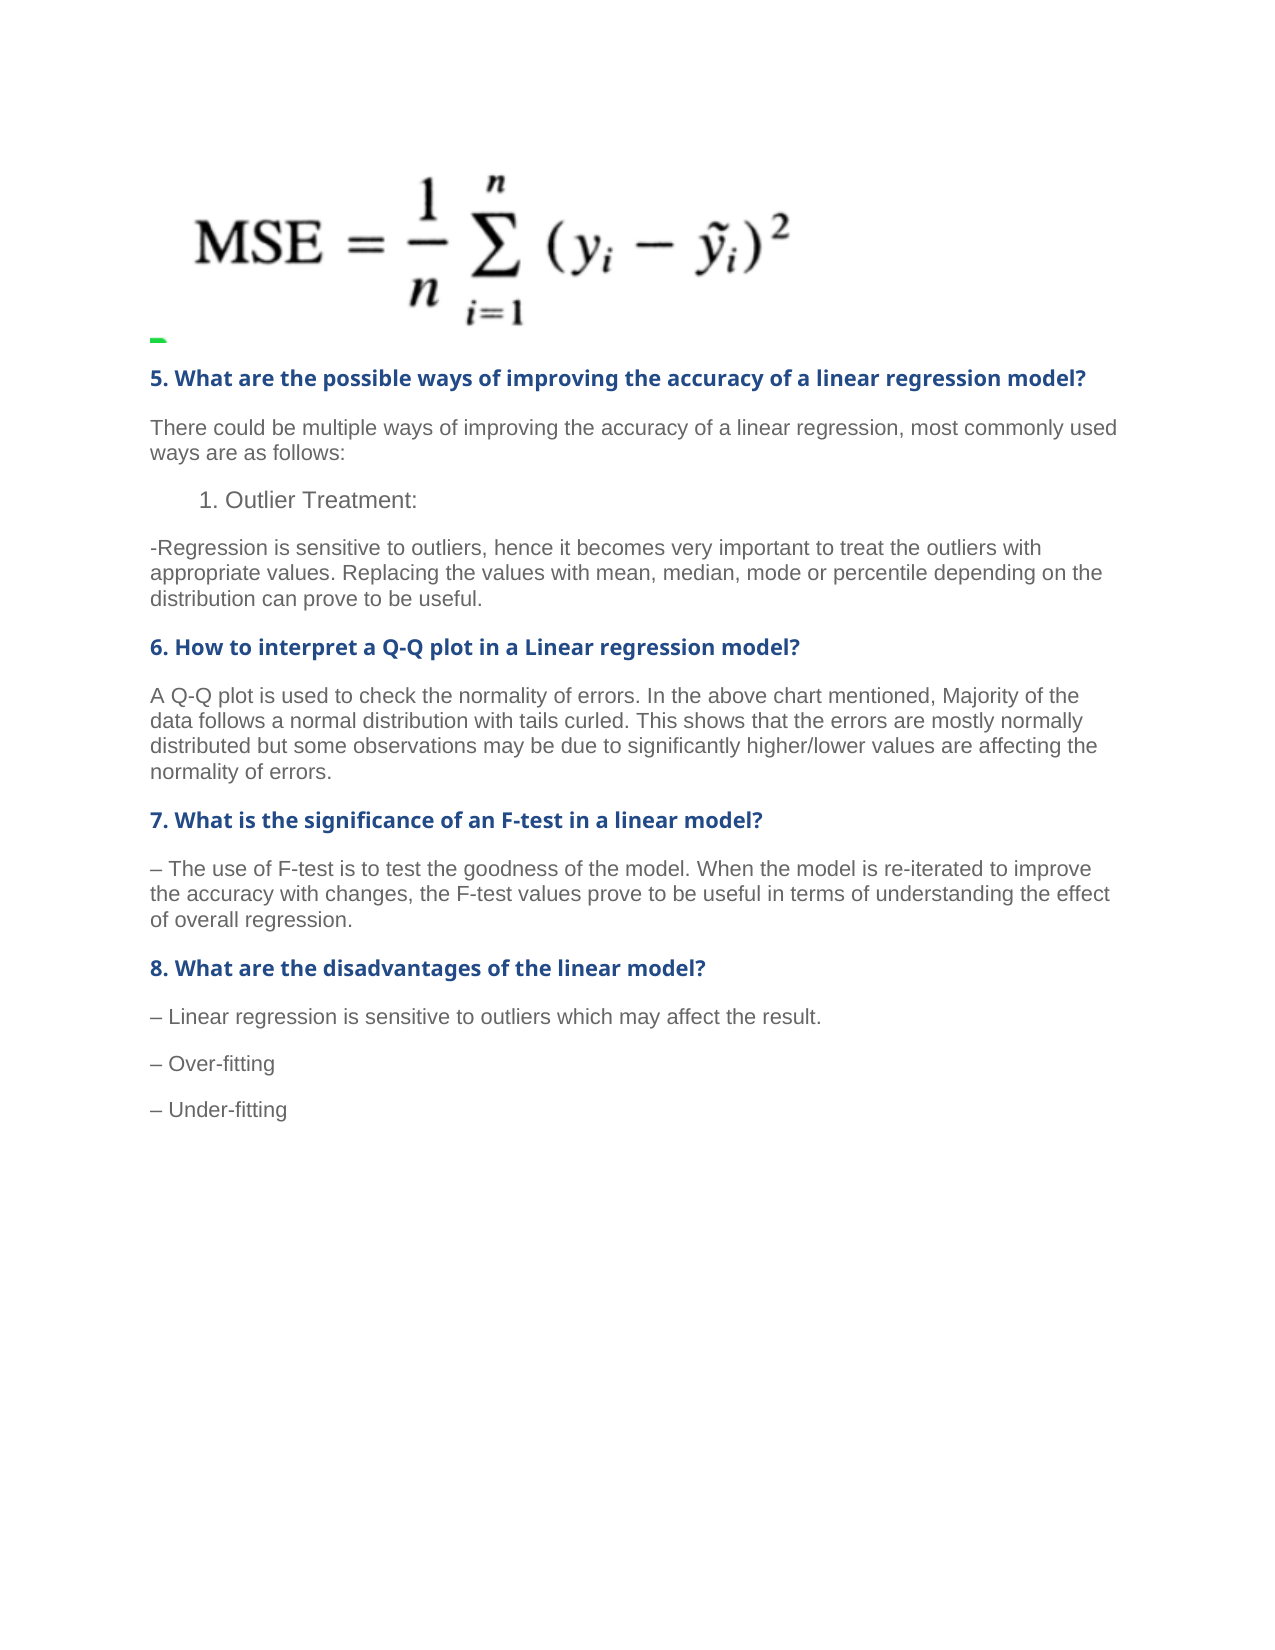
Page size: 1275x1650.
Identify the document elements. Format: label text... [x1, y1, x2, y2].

text – The use of F-test is to test the goodness of the model. When the model is re-iterated to improve the accuracy with changes, the F-test values prove to be useful in terms of understanding the effect of overall regression. [150, 856, 1125, 932]
text -Regression is sensitive to outliers, hence it becomes very important to treat the outliers with appropriate values. Replacing the values with mean, median, mode or percentile depending on the distribution can prove to be useful. [150, 535, 1125, 611]
text 5. What are the possible ways of improving the accuracy of a linear regression model? [150, 363, 1125, 393]
text 6. How to interpret a Q-Q plot in a Linear regression model? [150, 632, 1125, 662]
list Outlier Treatment: [198, 486, 1125, 514]
text 8. What are the disadvantages of the linear model? [150, 953, 1125, 983]
text A Q-Q plot is used to check the normality of errors. In the above chart mentioned, Majority of the data follows a normal distribution with tails curled. This shows that the errors are mostly normally distributed but some observations may be due to significantly higher/lower values are affecting the normality of errors. [150, 683, 1125, 784]
text – Over-fitting [150, 1050, 1125, 1076]
text – Linear regression is sensitive to outliers which may affect the result. [150, 1004, 1125, 1029]
text 7. What is the significance of an F-test in a linear model? [150, 805, 1125, 835]
text There could be multiple ways of improving the accuracy of a linear regression, most commonly used ways are as follows: [150, 414, 1125, 465]
text – Under-fitting [150, 1097, 1125, 1122]
picture [150, 150, 843, 343]
